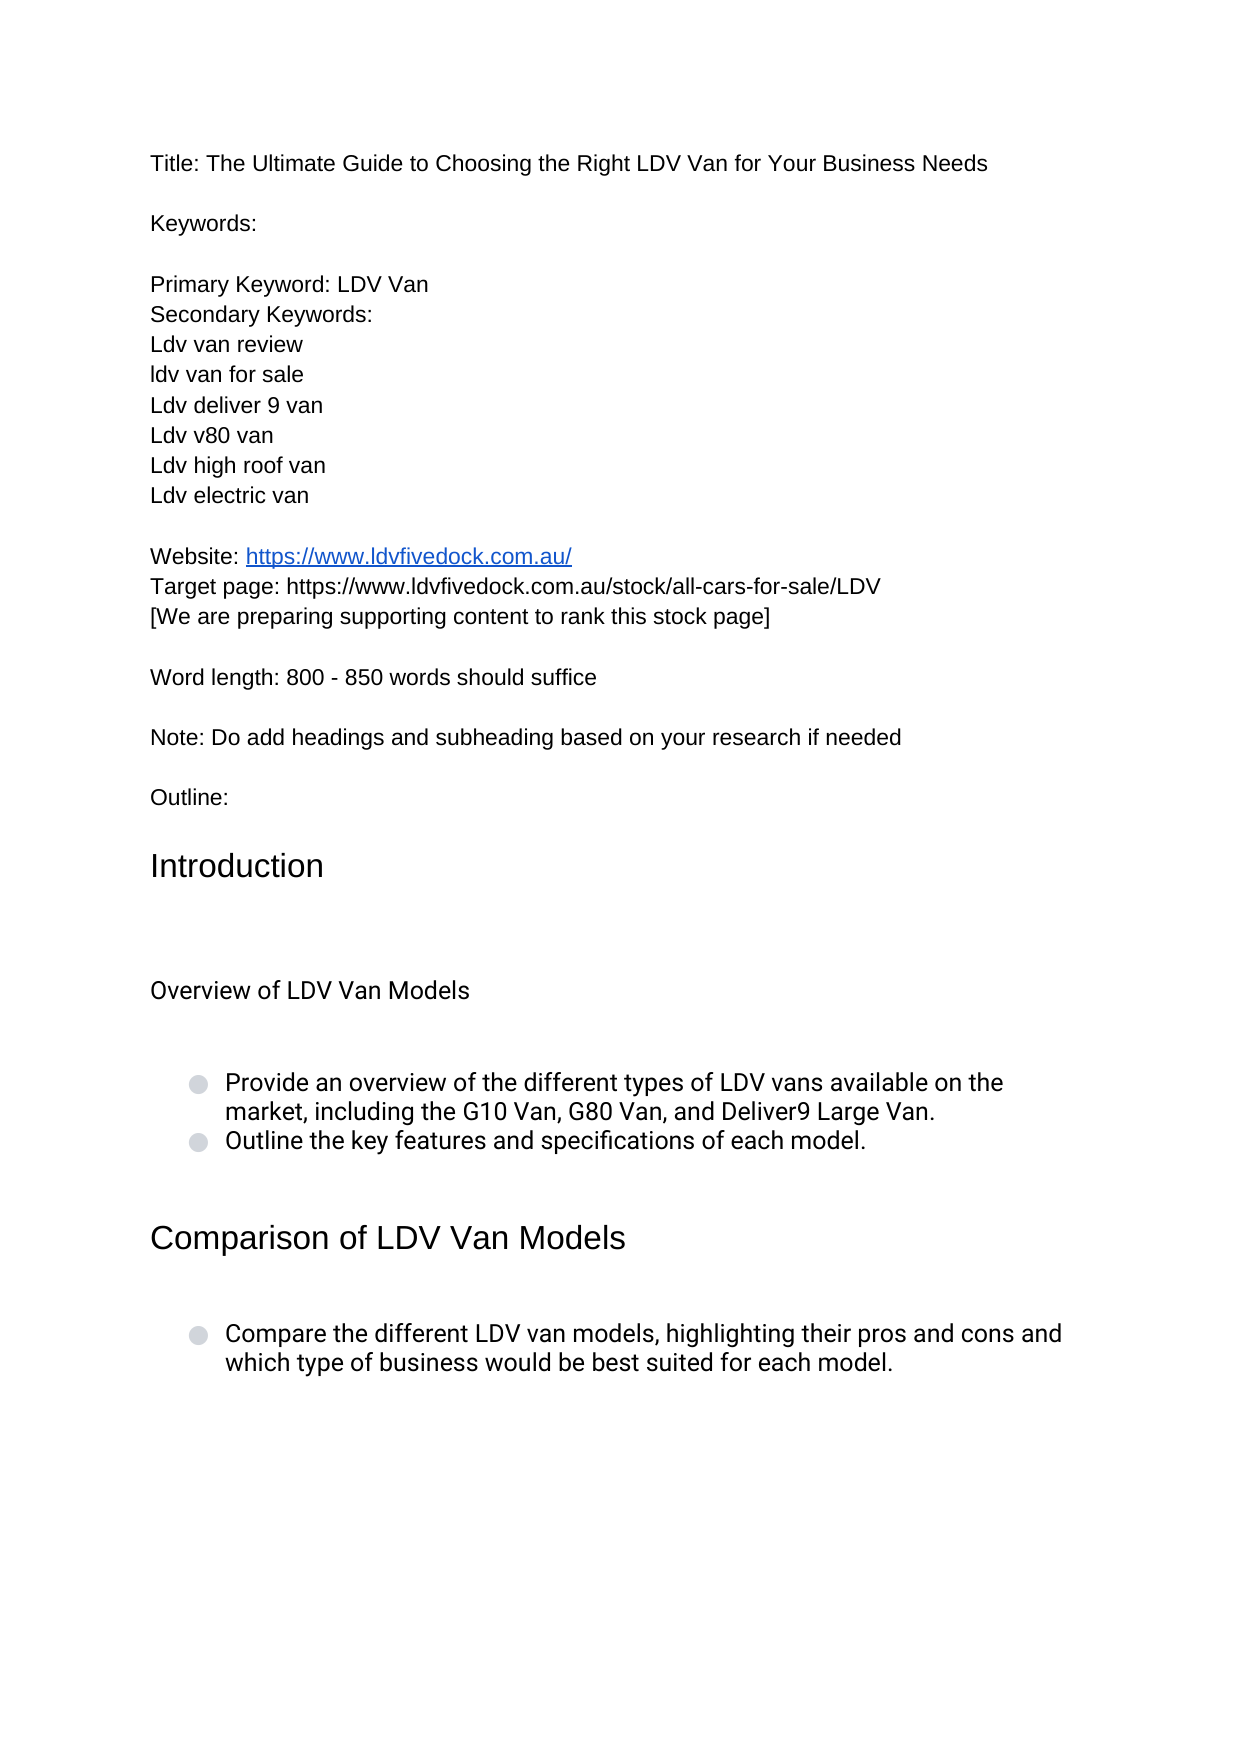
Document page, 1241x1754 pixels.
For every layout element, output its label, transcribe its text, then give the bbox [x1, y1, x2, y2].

text Target page: https://www.ldvfivedock.com.au/stock/all-cars-for-sale/LDV [150, 573, 1090, 599]
text Note: Do add headings and subheading based on your research if needed [150, 724, 1090, 750]
text Ldv high roof van [150, 452, 1090, 478]
text Ldv deliver 9 van [150, 392, 1090, 418]
text Title: The Ultimate Guide to Choosing the Right LDV Van for Your Business Needs [150, 150, 1090, 176]
list Provide an overview of the different types of LDV vans available on the market, including the G10 Van, G80 Van, and Deliver9 Large Van. [187, 1068, 1090, 1126]
text Outline: [150, 784, 1090, 811]
text Primary Keyword: LDV Van [150, 271, 1090, 297]
text Word length: 800 - 850 words should suffice [150, 663, 1090, 690]
text [We are preparing supporting content to rank this stock page] [150, 603, 1090, 629]
text Ldv electric van [150, 482, 1090, 509]
text Ldv v80 van [150, 422, 1090, 448]
text Website: https://www.ldvfivedock.com.au/ [150, 543, 1090, 569]
text ldv van for sale [150, 361, 1090, 388]
list Outline the key features and specifications of each model. [187, 1126, 1090, 1156]
subtitle Introduction [150, 846, 1090, 884]
subtitle Comparison of LDV Van Models [150, 1218, 1090, 1257]
text Secondary Keywords: [150, 301, 1090, 327]
text Ldv van review [150, 331, 1090, 358]
list Compare the different LDV van models, highlighting their pros and cons and which type of business would be best suited for each model. [187, 1319, 1090, 1378]
text Overview of LDV Van Models [150, 976, 1090, 1005]
text Keywords: [150, 210, 1090, 237]
